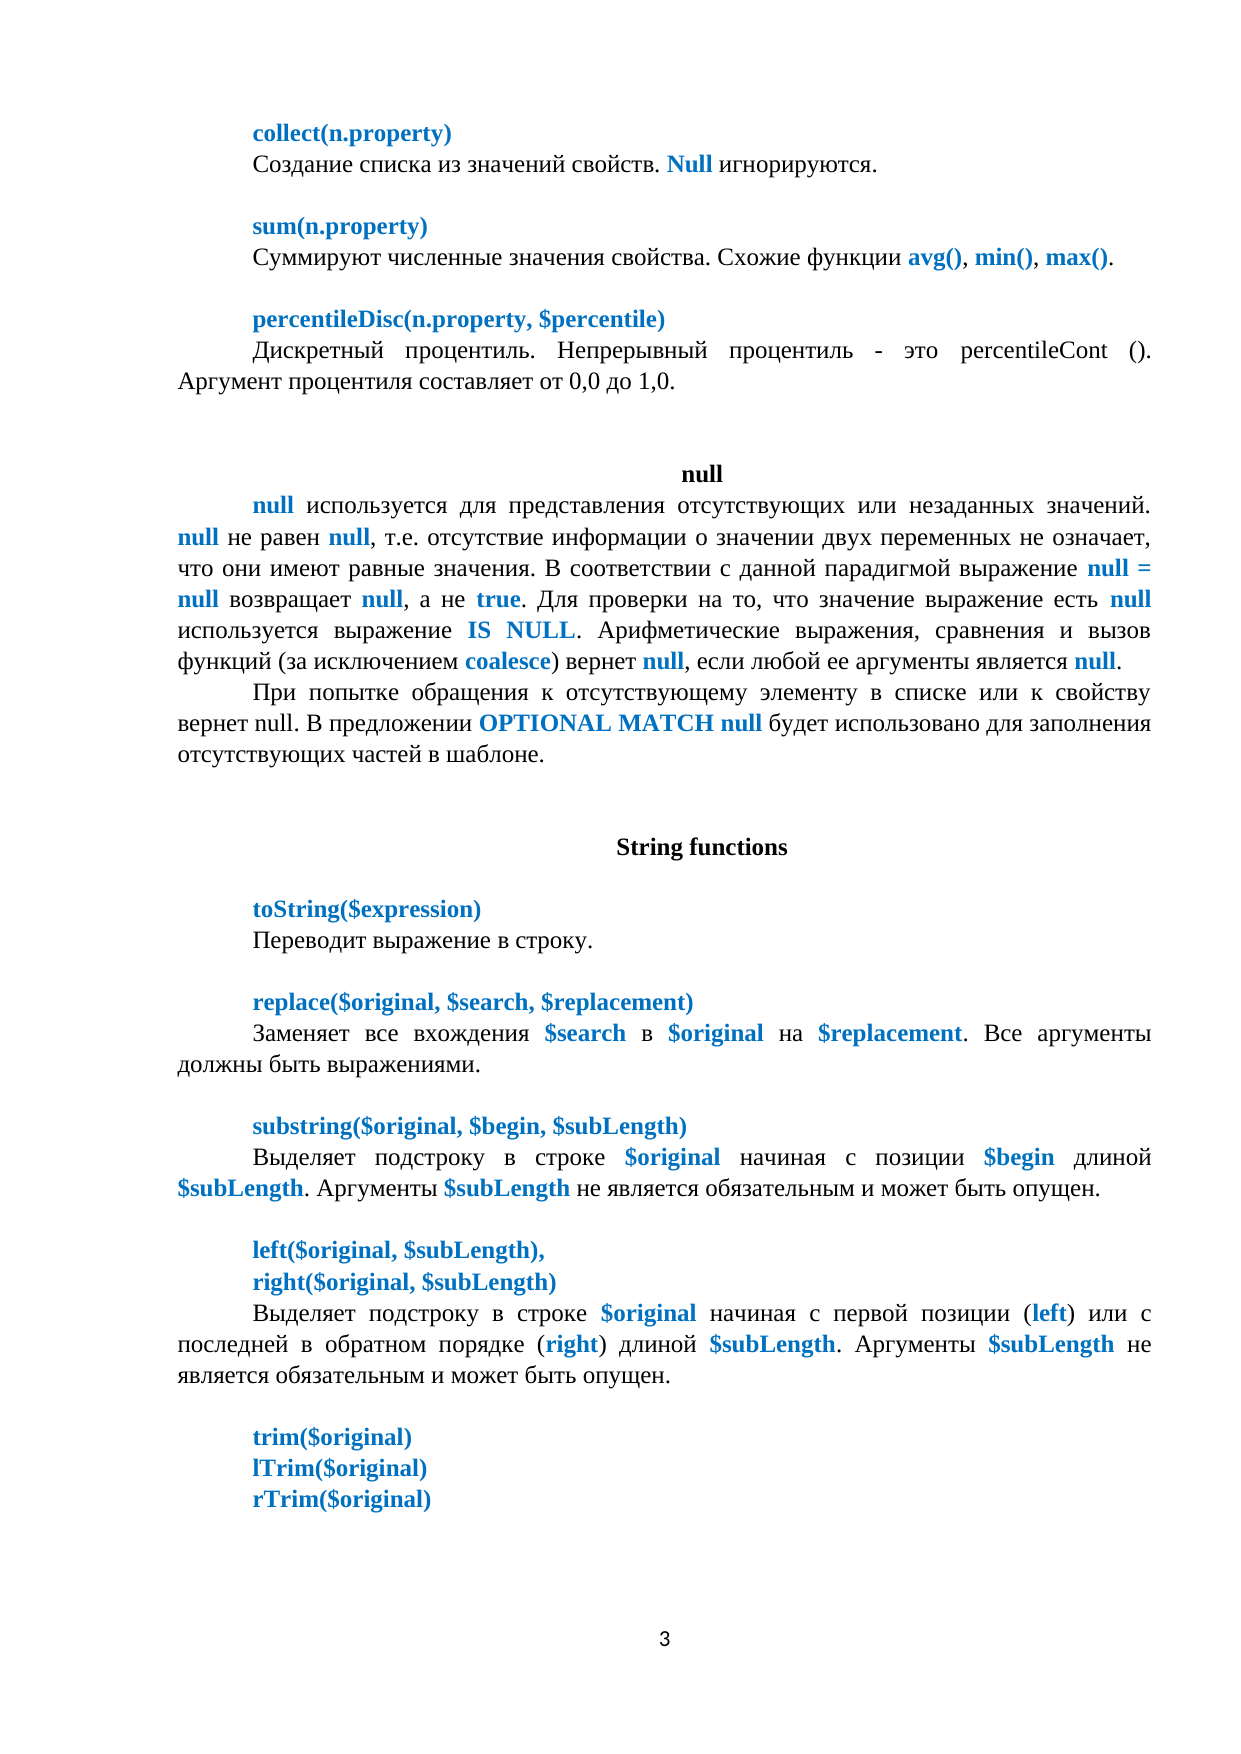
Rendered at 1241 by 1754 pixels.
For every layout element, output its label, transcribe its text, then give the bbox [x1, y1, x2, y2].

text collect(n.property) [177, 118, 1152, 147]
text replace($original, $search, $replacement) [177, 987, 1152, 1016]
text Суммируют численные значения свойства. Схожие функции avg(), min(), max(). [177, 242, 1152, 271]
text null используется для представления отсутствующих или незаданных значений. null не равен null, т.е. отсутствие информации о значении двух переменных не означает, что они имеют равные значения. В соответствии с данной парадигмой выражение null = null возвращает null, а не true. Для проверки на то, что значение выражение есть null используется выражение IS NULL. Арифметические выражения, сравнения и вызов функций (за исключением coalesce) вернет null, если любой ее аргументы является null. [177, 491, 1152, 674]
text Переводит выражение в строку. [177, 925, 1152, 954]
text Создание списка из значений свойств. Null игнорируются. [177, 149, 1152, 178]
text percentileDisc(n.property, $percentile) [177, 304, 1152, 333]
text left($original, $subLength), [177, 1236, 1152, 1264]
text null [177, 459, 1152, 488]
text Дискретный процентиль. Непрерывный процентиль - это percentileCont (). Аргумент процентиля составляет от 0,0 до 1,0. [177, 335, 1152, 395]
text Выделяет подстроку в строке $original начиная с первой позиции (left) или с последней в обратном порядке (right) длиной $subLength. Аргументы $subLength не является обязательным и может быть опущен. [177, 1298, 1152, 1388]
text При попытке обращения к отсутствующему элементу в списке или к свойству вернет null. В предложении OPTIONAL MATCH null будет использовано для заполнения отсутствующих частей в шаблоне. [177, 677, 1152, 768]
text rTrim($original) [177, 1484, 1152, 1513]
text Выделяет подстроку в строке $original начиная с позиции $begin длиной $subLength. Аргументы $subLength не является обязательным и может быть опущен. [177, 1142, 1152, 1202]
text Заменяет все вхождения $search в $original на $replacement. Все аргументы должны быть выражениями. [177, 1018, 1152, 1078]
text lTrim($original) [177, 1453, 1152, 1482]
text right($original, $subLength) [177, 1267, 1152, 1295]
text toString($expression) [177, 894, 1152, 923]
text trim($original) [177, 1422, 1152, 1451]
text String functions [177, 832, 1152, 861]
text sum(n.property) [177, 211, 1152, 240]
text substring($original, $begin, $subLength) [177, 1111, 1152, 1140]
